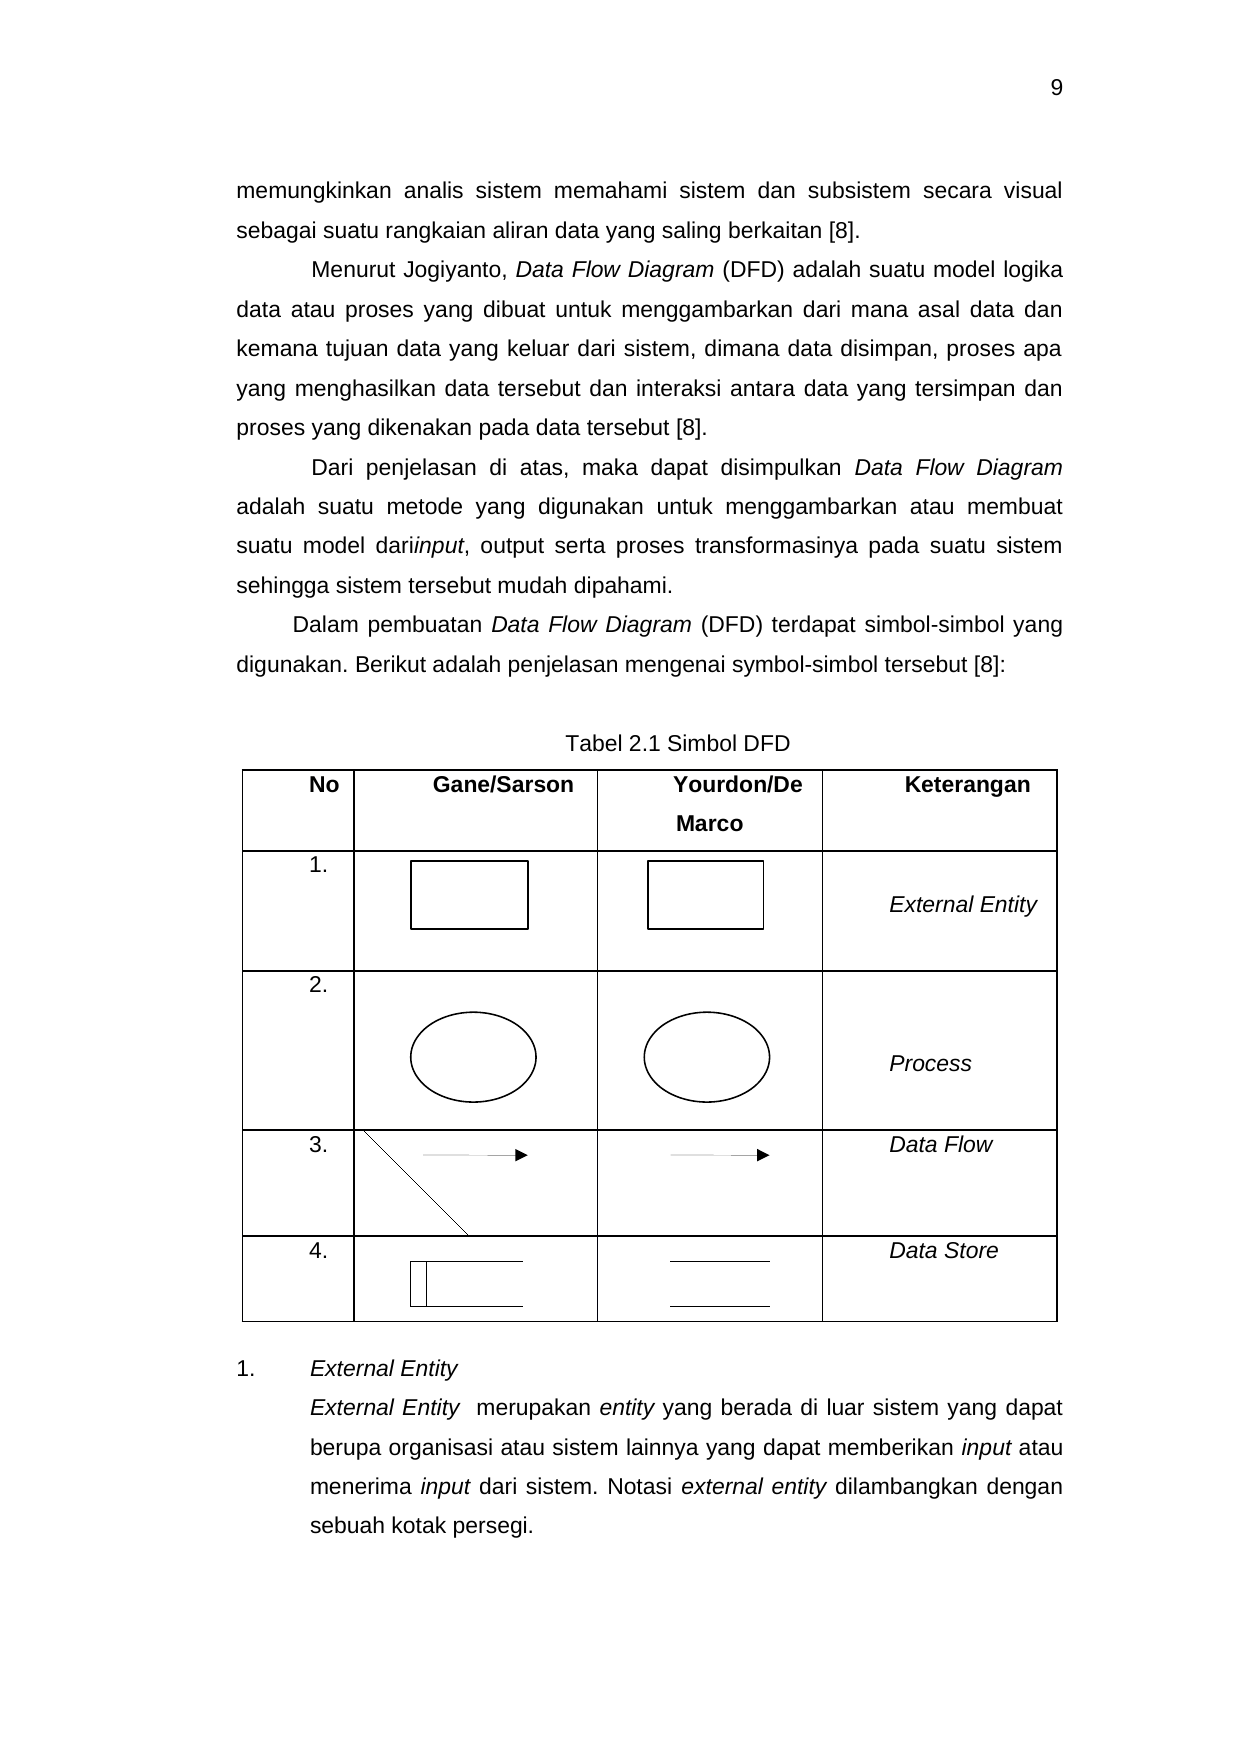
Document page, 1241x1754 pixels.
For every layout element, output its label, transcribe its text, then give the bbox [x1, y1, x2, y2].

table_header No [243, 771, 353, 850]
table_cell [355, 1237, 597, 1321]
text Tabel 2.1 Simbol DFD [236, 730, 1063, 756]
text Menurut Jogiyanto, Data Flow Diagram (DFD) adalah suatu model logika data atau proses yang dibuat untuk menggambarkan dari mana asal data dan kemana tujuan data yang keluar dari sistem, dimana data disimpan, proses apa yang menghasilkan data tersebut dan interaksi antara data yang tersimpan dan proses yang dikenakan pada data tersebut [8]. [236, 256, 1063, 440]
table_cell 2. [243, 972, 353, 1129]
text Dalam pembuatan Data Flow Diagram (DFD) terdapat simbol-simbol yang digunakan. Berikut adalah penjelasan mengenai symbol-simbol tersebut [8]: [236, 611, 1063, 677]
table_cell [598, 1131, 822, 1235]
list External Entity [236, 1354, 1063, 1381]
table_cell [355, 972, 597, 1129]
table_cell External Entity [823, 852, 1056, 970]
table_header Gane/Sarson [355, 771, 597, 850]
table_cell [355, 1131, 597, 1235]
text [236, 177, 1063, 243]
table_cell Data Store [823, 1237, 1056, 1321]
text Dari penjelasan di atas, maka dapat disimpulkan Data Flow Diagram adalah suatu metode yang digunakan untuk menggambarkan atau membuat suatu model dariinput, output serta proses transformasinya pada suatu sistem sehingga sistem tersebut mudah dipahami. [236, 453, 1063, 598]
table_cell Data Flow [823, 1131, 1056, 1235]
table_cell [355, 852, 597, 970]
table_header Yourdon/De Marco [598, 771, 822, 850]
table_header Keterangan [823, 771, 1056, 850]
list External Entity merupakan entity yang berada di luar sistem yang dapat berupa organisasi atau sistem lainnya yang dapat memberikan input atau menerima input dari sistem. Notasi external entity dilambangkan dengan sebuah kotak persegi. [310, 1394, 1063, 1539]
table_cell 1. [243, 852, 353, 970]
table_cell 4. [243, 1237, 353, 1321]
table_cell 3. [243, 1131, 353, 1235]
table_cell Process [823, 972, 1056, 1129]
table_cell [598, 972, 822, 1129]
table_cell [598, 1237, 822, 1321]
table_cell [598, 852, 822, 970]
